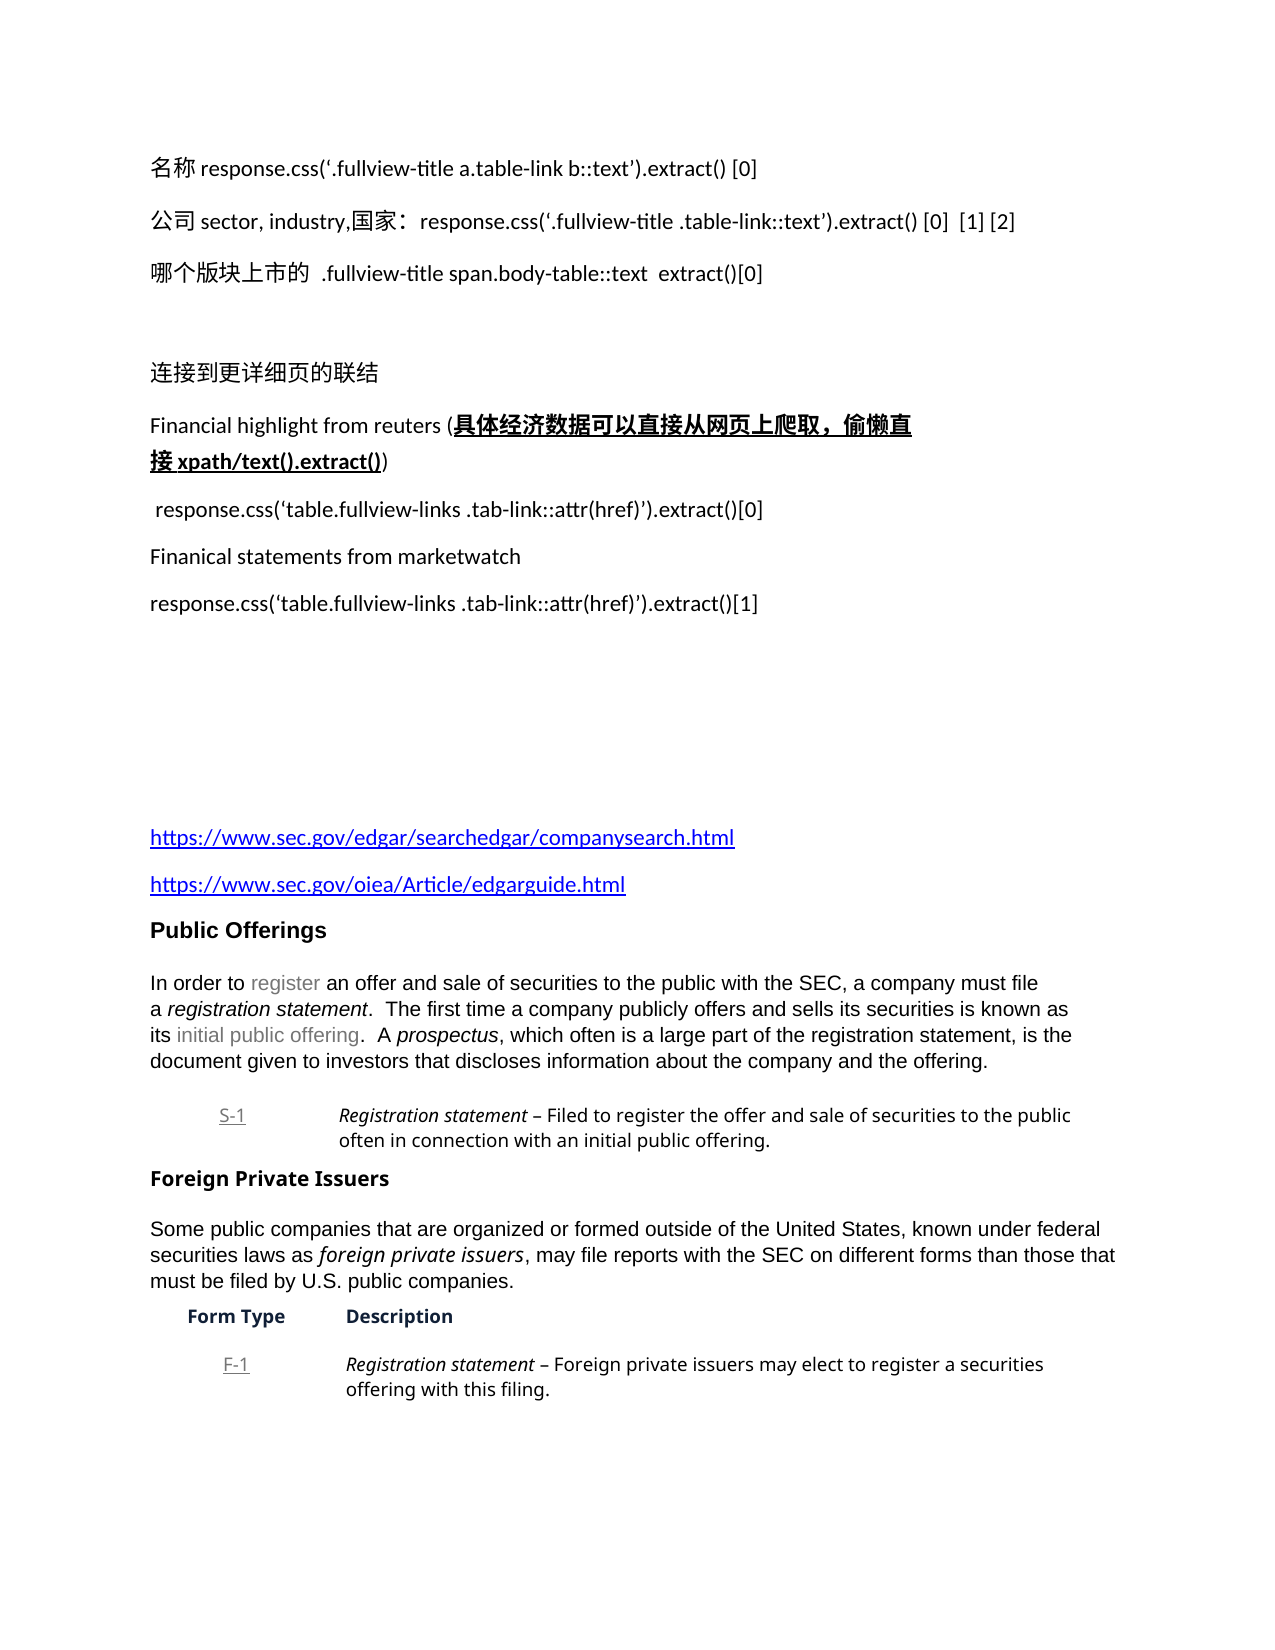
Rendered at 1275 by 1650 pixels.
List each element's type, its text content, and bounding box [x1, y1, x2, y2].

text 公司sector, industry,国家：response.css(‘.fullview-title .table-link::text’).extract() [0] [1] [2] [150, 202, 1125, 236]
table_cell Registration statement – Foreign private issuers may elect to register a securities offering with this filing. [322, 1340, 1125, 1413]
table_header Form Type [150, 1293, 322, 1340]
text Public Offerings In order to register an offer and sale of securities to the public with the SEC, a company must file a registration statement. The first time a company publicly offers and sells its securities is known as its initial public offering. A prospectus, which often is a large part of the registration statement, is the document given to investors that discloses information about the company and the offering. [150, 917, 1125, 1073]
text 哪个版块上市的 .fullview-title span.body-table::text extract()[0] [150, 255, 1125, 288]
text https://www.sec.gov/oiea/Article/edgarguide.html [150, 870, 1125, 898]
table_cell F-1 [150, 1340, 322, 1413]
table_header S-1 [150, 1091, 315, 1164]
table_header Description [322, 1293, 1125, 1340]
text 名称response.css(‘.fullview-title a.table-link b::text’).extract() [0] [150, 150, 1125, 183]
text Finanical statements from marketwatch [150, 542, 1125, 570]
text Financial highlight from reuters (具体经济数据可以直接从网页上爬取，偷懒直接xpath/text().extract()) [150, 407, 1125, 476]
text response.css(‘table.fullview-links .tab-link::attr(href)’).extract()[0] [150, 495, 1125, 523]
text https://www.sec.gov/edgar/searchedgar/companysearch.html [150, 823, 1125, 851]
table_header Registration statement – Filed to register the offer and sale of securities to the public often in connection with an initial public offering. [315, 1091, 1125, 1164]
text 连接到更详细页的联结 [150, 354, 1125, 388]
text Foreign Private Issuers Some public companies that are organized or formed outside of the United States, known under federal securities laws as foreign private issuers, may file reports with the SEC on different forms than those that must be filed by U.S. public companies. [150, 1164, 1125, 1293]
text response.css(‘table.fullview-links .tab-link::attr(href)’).extract()[1] [150, 589, 1125, 617]
